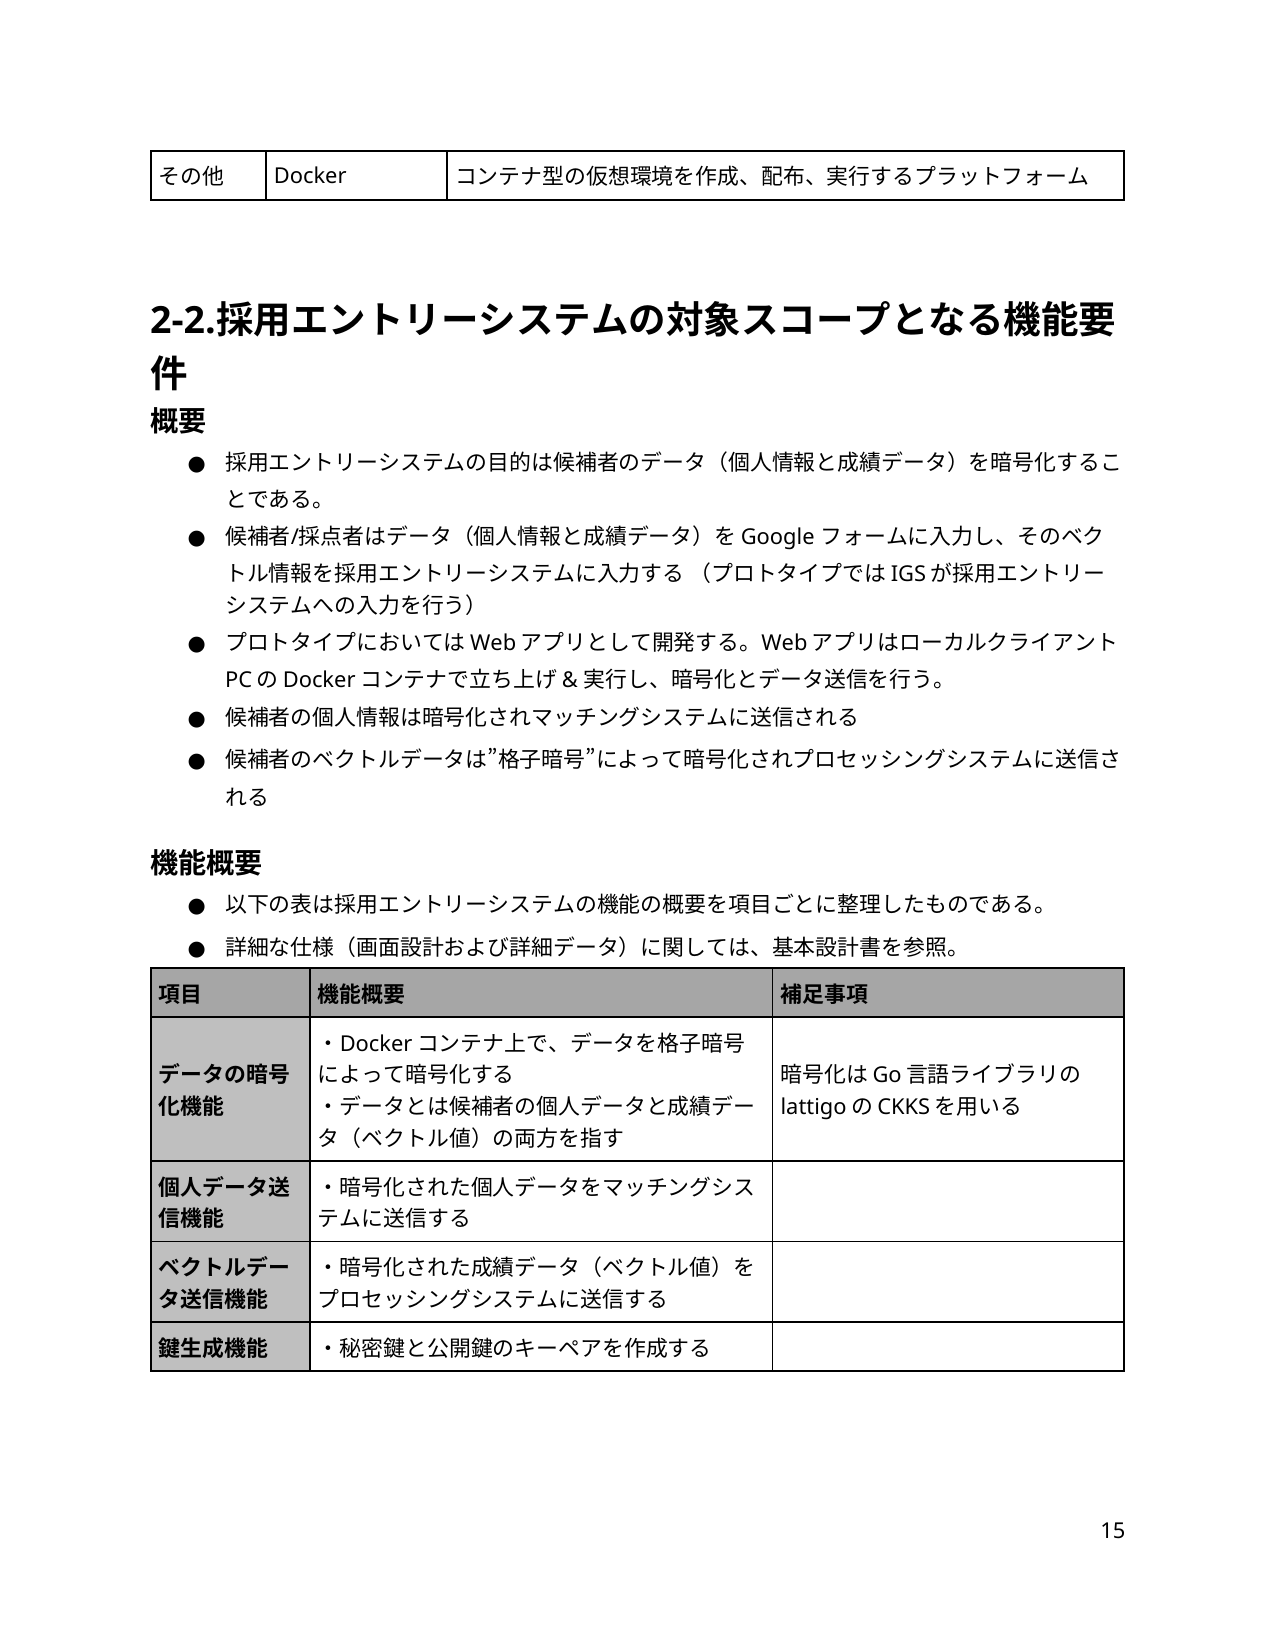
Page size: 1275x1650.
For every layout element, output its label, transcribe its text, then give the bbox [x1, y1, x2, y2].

subtitle 機能概要 [150, 841, 1125, 882]
table_cell [773, 1162, 1123, 1241]
list 以下の表は採用エントリーシステムの機能の概要を項目ごとに整理したものである。 [187, 882, 1125, 924]
table_header 補足事項 [773, 969, 1123, 1016]
table_cell その他 [152, 152, 265, 199]
table_cell ・Dockerコンテナ上で、データを格子暗号によって暗号化する ・データとは候補者の個人データと成績データ（ベクトル値）の両方を指す [311, 1018, 772, 1160]
table_cell ベクトルデータ送信機能 [152, 1242, 309, 1321]
table_cell ・暗号化された個人データをマッチングシステムに送信する [311, 1162, 772, 1241]
list 候補者のベクトルデータは”格子暗号”によって暗号化されプロセッシングシステムに送信される [187, 737, 1125, 811]
table_cell データの暗号化機能 [152, 1018, 309, 1160]
table_cell 暗号化はGo言語ライブラリのlattigoのCKKSを用いる [773, 1018, 1123, 1160]
table_cell [773, 1242, 1123, 1321]
subtitle 2-2.採用エントリーシステムの対象スコープとなる機能要件 [150, 290, 1125, 398]
list 採用エントリーシステムの目的は候補者のデータ（個人情報と成績データ）を暗号化することである。 [187, 439, 1125, 514]
table_cell ・秘密鍵と公開鍵のキーペアを作成する [311, 1323, 772, 1370]
table_cell Docker [267, 152, 446, 199]
list プロトタイプにおいてはWebアプリとして開発する。WebアプリはローカルクライアントPCのDockerコンテナで立ち上げ & 実行し、暗号化とデータ送信を行う。 [187, 620, 1125, 694]
table_cell [773, 1323, 1123, 1370]
table_cell 鍵生成機能 [152, 1323, 309, 1370]
table_header 機能概要 [311, 969, 772, 1016]
subtitle 概要 [150, 398, 1125, 439]
table_header 項目 [152, 969, 309, 1016]
list 詳細な仕様（画面設計および詳細データ）に関しては、基本設計書を参照。 [187, 924, 1125, 967]
table_cell ・暗号化された成績データ（ベクトル値）をプロセッシングシステムに送信する [311, 1242, 772, 1321]
list 候補者の個人情報は暗号化されマッチングシステムに送信される [187, 694, 1125, 737]
list 候補者/採点者はデータ（個人情報と成績データ）をGoogle フォームに入力し、そのベクトル情報を採用エントリーシステムに入力する （プロトタイプではIGSが採用エントリーシステムへの入力を行う） [187, 514, 1125, 620]
table_cell コンテナ型の仮想環境を作成、配布、実行するプラットフォーム [448, 152, 1123, 199]
table_cell 個人データ送信機能 [152, 1162, 309, 1241]
